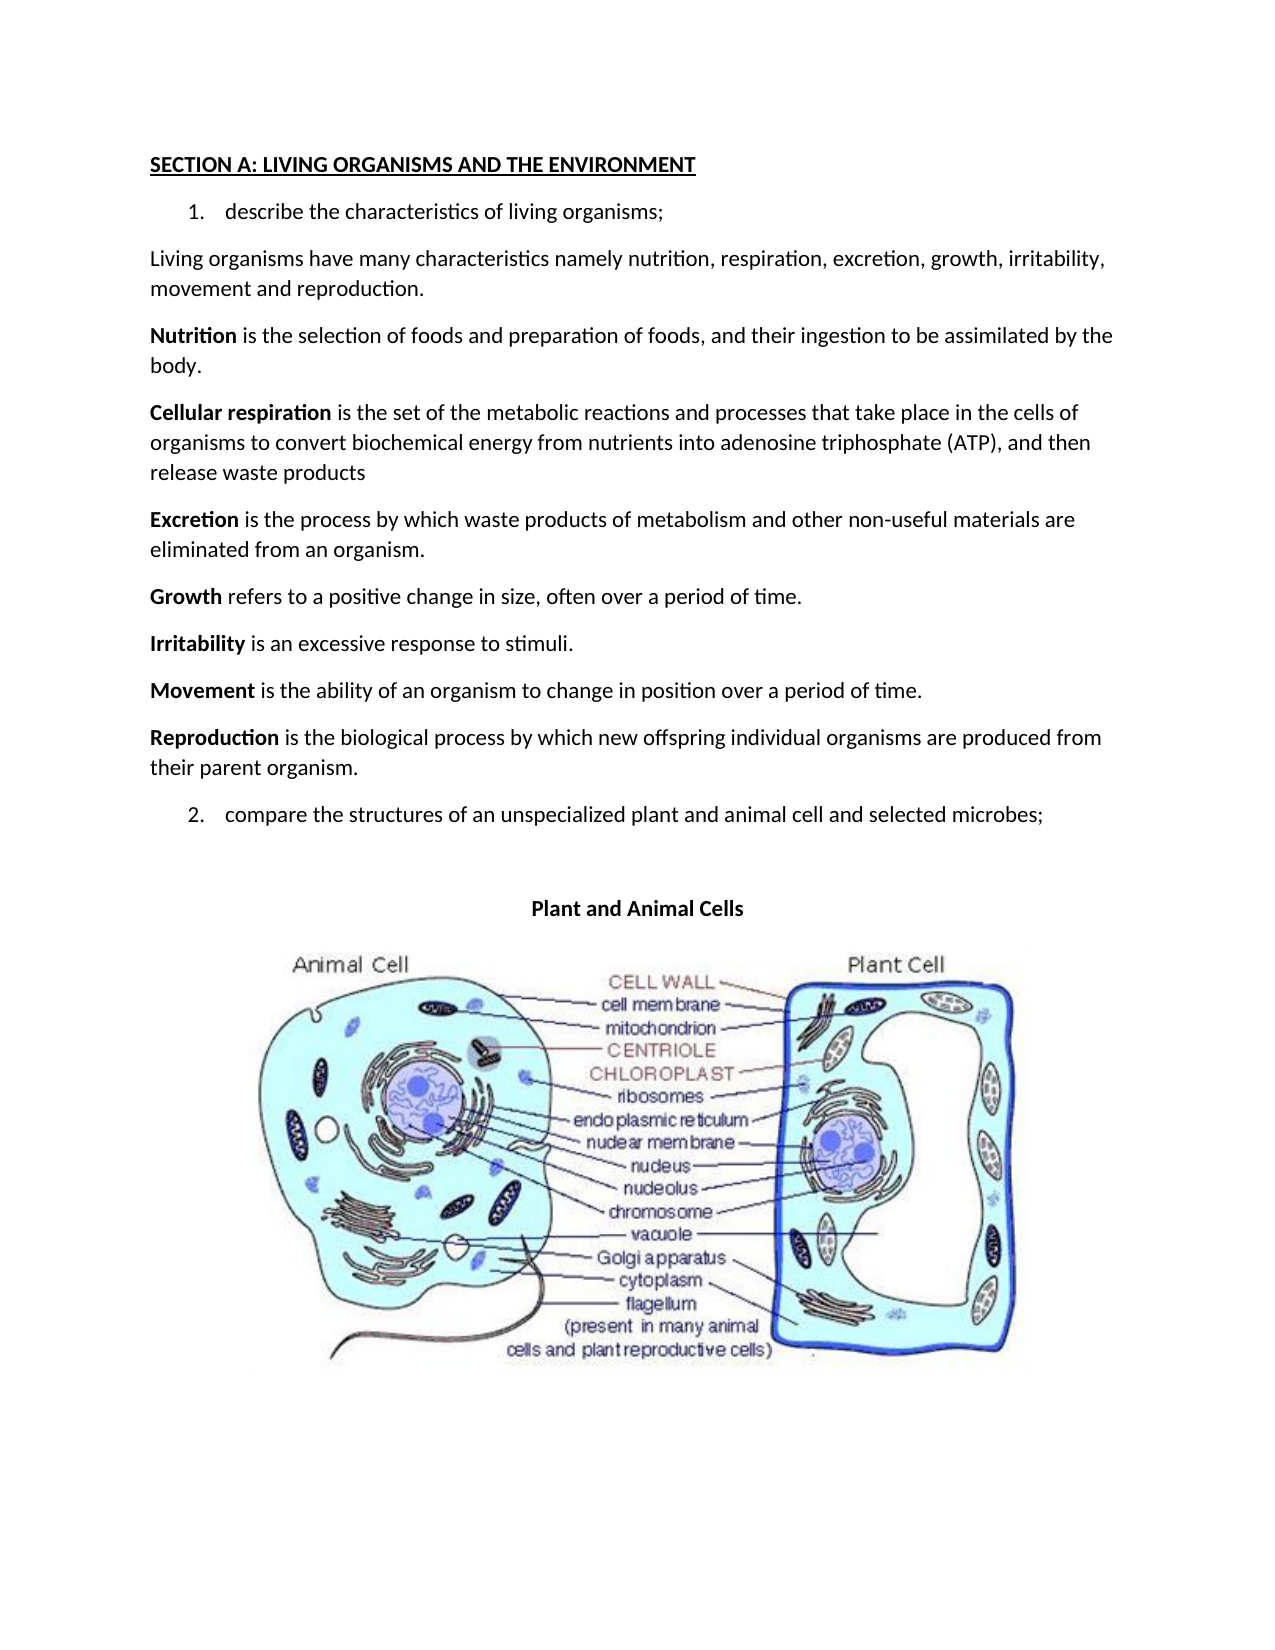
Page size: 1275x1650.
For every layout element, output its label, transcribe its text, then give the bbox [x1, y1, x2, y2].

text Irritability is an excessive response to stimuli. [150, 629, 1125, 657]
text Growth refers to a positive change in size, often over a period of time. [150, 582, 1125, 610]
list compare the structures of an unspecialized plant and animal cell and selected microbes; [187, 800, 1125, 828]
picture [246, 940, 1029, 1374]
text Plant and Animal Cells [150, 894, 1125, 922]
text Reproduction is the biological process by which new offspring individual organisms are produced from their parent organism. [150, 723, 1125, 781]
text Nutrition is the selection of foods and preparation of foods, and their ingestion to be assimilated by the body. [150, 321, 1125, 379]
list describe the characteristics of living organisms; [187, 197, 1125, 225]
text SECTION A: LIVING ORGANISMS AND THE ENVIRONMENT [150, 150, 1125, 178]
text Movement is the ability of an organism to change in position over a period of time. [150, 676, 1125, 704]
text Living organisms have many characteristics namely nutrition, respiration, excretion, growth, irritability, movement and reproduction. [150, 244, 1125, 302]
text Cellular respiration is the set of the metabolic reactions and processes that take place in the cells of organisms to convert biochemical energy from nutrients into adenosine triphosphate (ATP), and then release waste products [150, 398, 1125, 486]
text Excretion is the process by which waste products of metabolism and other non-useful materials are eliminated from an organism. [150, 505, 1125, 563]
